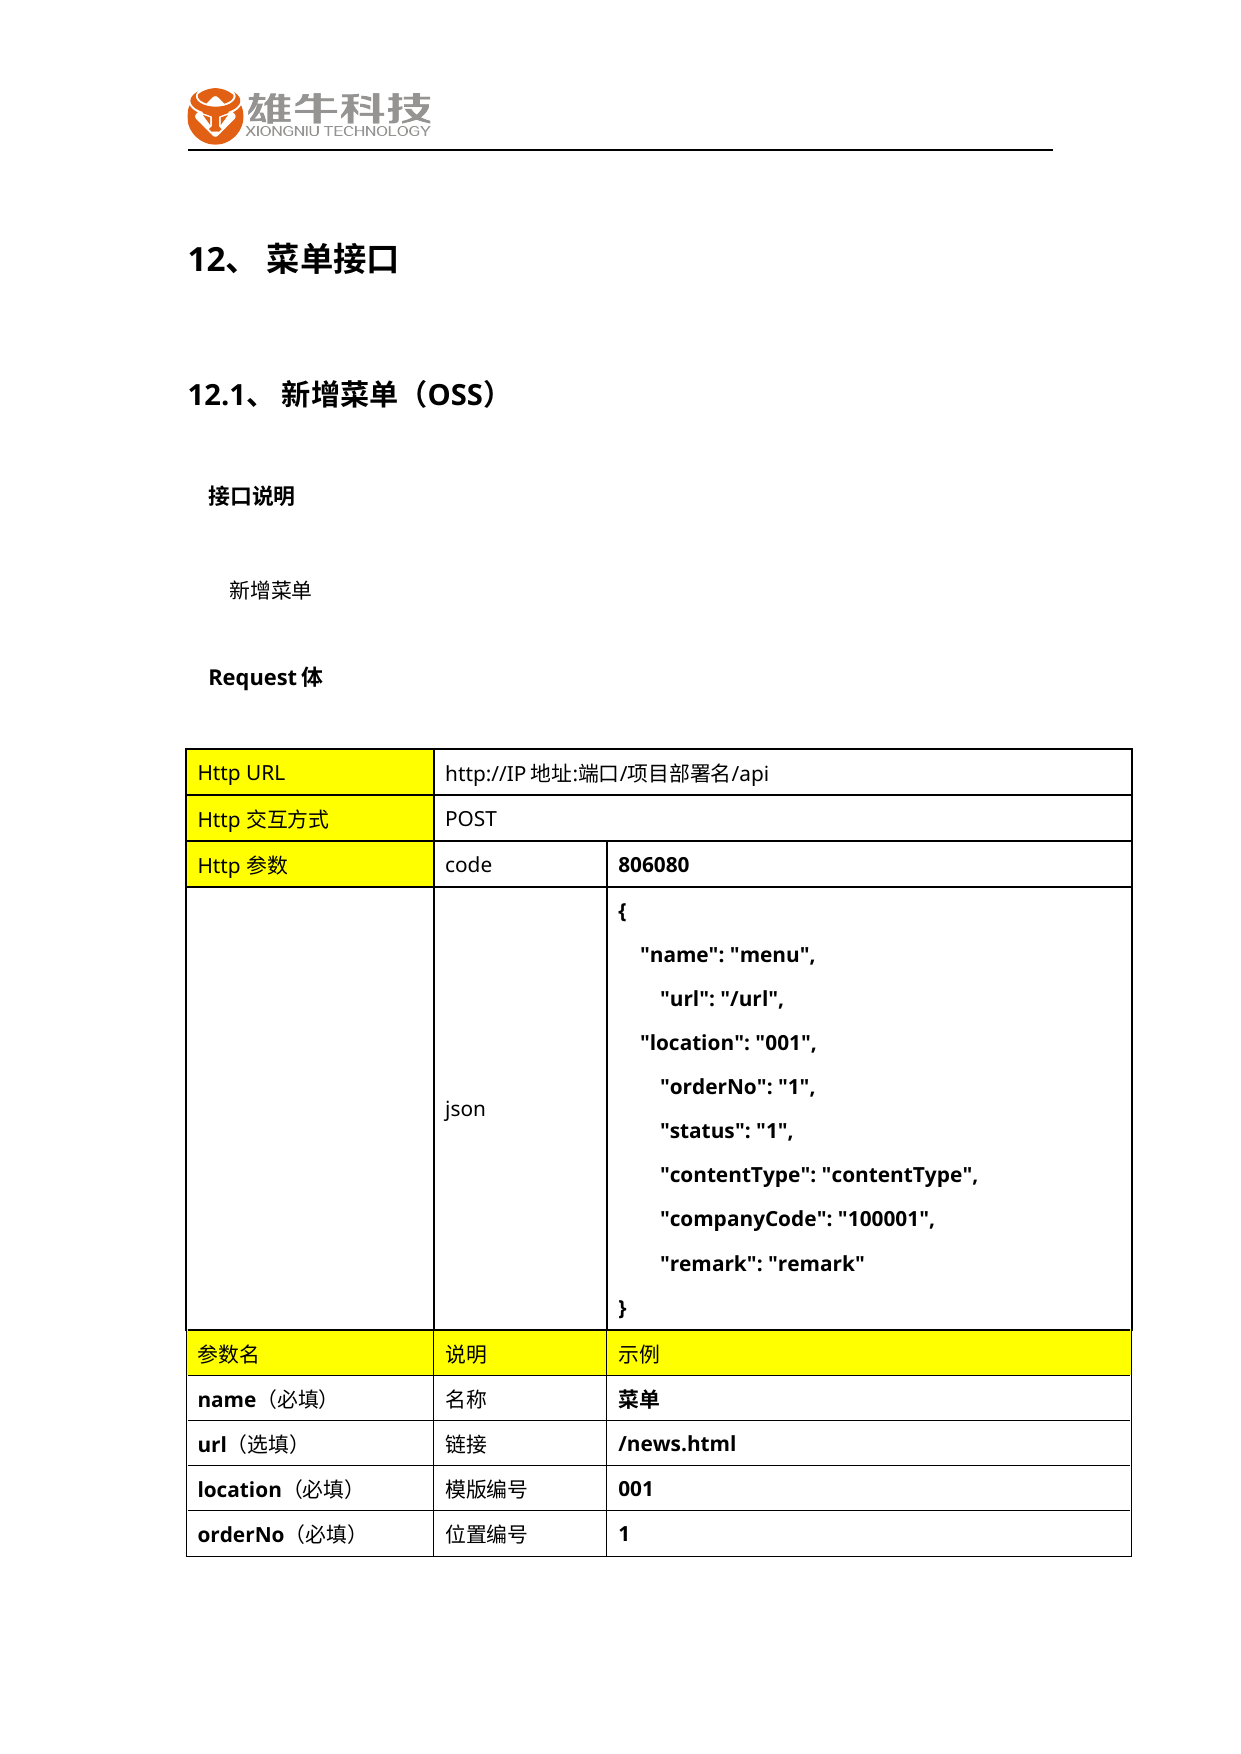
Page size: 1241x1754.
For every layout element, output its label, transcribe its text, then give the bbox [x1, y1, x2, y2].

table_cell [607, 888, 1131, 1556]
subtitle 接口说明 [202, 473, 1053, 517]
subtitle 新增菜单（OSS） [187, 371, 1053, 415]
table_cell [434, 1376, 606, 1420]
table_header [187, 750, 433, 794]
subtitle 菜单接口 [187, 213, 1053, 301]
picture [187, 88, 433, 147]
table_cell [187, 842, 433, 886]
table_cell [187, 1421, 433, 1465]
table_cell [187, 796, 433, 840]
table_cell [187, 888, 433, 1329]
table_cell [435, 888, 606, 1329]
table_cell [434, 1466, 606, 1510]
text 新增菜单 [187, 567, 1053, 611]
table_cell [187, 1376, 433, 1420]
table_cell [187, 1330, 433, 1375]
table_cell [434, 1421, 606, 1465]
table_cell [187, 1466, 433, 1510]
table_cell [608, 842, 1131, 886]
subtitle Request体 [202, 653, 1053, 698]
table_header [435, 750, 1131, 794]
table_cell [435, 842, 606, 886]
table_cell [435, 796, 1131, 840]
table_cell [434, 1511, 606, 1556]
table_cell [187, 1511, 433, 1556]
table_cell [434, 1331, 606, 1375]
